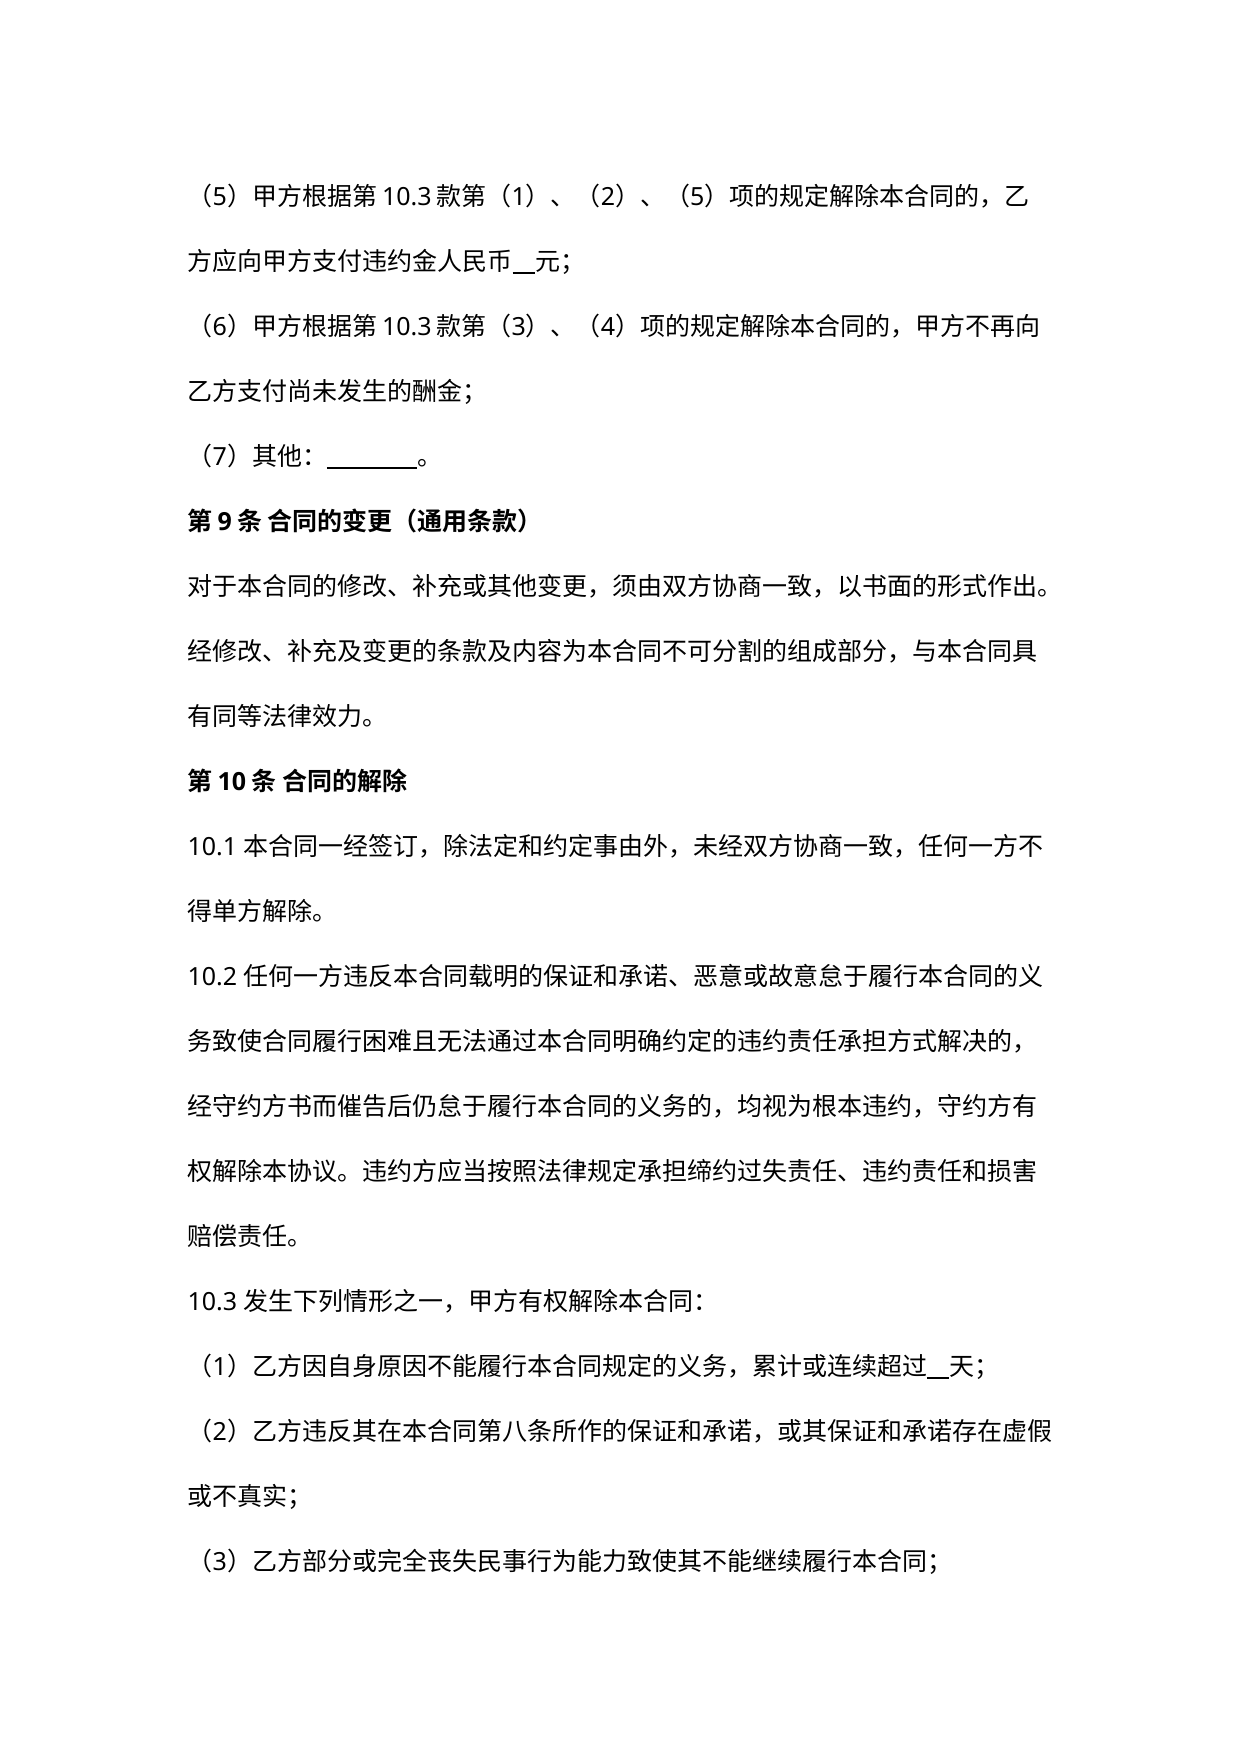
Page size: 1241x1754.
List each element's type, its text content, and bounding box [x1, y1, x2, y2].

text （3）乙方部分或完全丧失民事行为能力致使其不能继续履行本合同； [187, 1527, 1053, 1592]
text （5）甲方根据第10.3款第（1）、（2）、（5）项的规定解除本合同的，乙方应向甲方支付违约金人民币 元； [187, 162, 1053, 292]
subtitle 第10条 合同的解除 [187, 747, 1053, 812]
subtitle 第9条 合同的变更（通用条款） [187, 487, 1053, 552]
text （2）乙方违反其在本合同第八条所作的保证和承诺，或其保证和承诺存在虚假或不真实； [187, 1397, 1053, 1527]
text （6）甲方根据第10.3款第（3）、（4）项的规定解除本合同的，甲方不再向乙方支付尚未发生的酬金； [187, 292, 1053, 422]
text 10.2 任何一方违反本合同载明的保证和承诺、恶意或故意怠于履行本合同的义务致使合同履行困难且无法通过本合同明确约定的违约责任承担方式解决的，经守约方书而催告后仍怠于履行本合同的义务的，均视为根本违约，守约方有权解除本协议。违约方应当按照法律规定承担缔约过失责任、违约责任和损害赔偿责任。 [187, 942, 1053, 1267]
text （1）乙方因自身原因不能履行本合同规定的义务，累计或连续超过 天； [187, 1332, 1053, 1397]
text 10.3 发生下列情形之一，甲方有权解除本合同： [187, 1267, 1053, 1332]
text 对于本合同的修改、补充或其他变更，须由双方协商一致，以书面的形式作出。经修改、补充及变更的条款及内容为本合同不可分割的组成部分，与本合同具有同等法律效力。 [187, 552, 1053, 747]
text 10.1 本合同一经签订，除法定和约定事由外，未经双方协商一致，任何一方不得单方解除。 [187, 812, 1053, 942]
text （7）其他： 。 [187, 422, 1053, 487]
